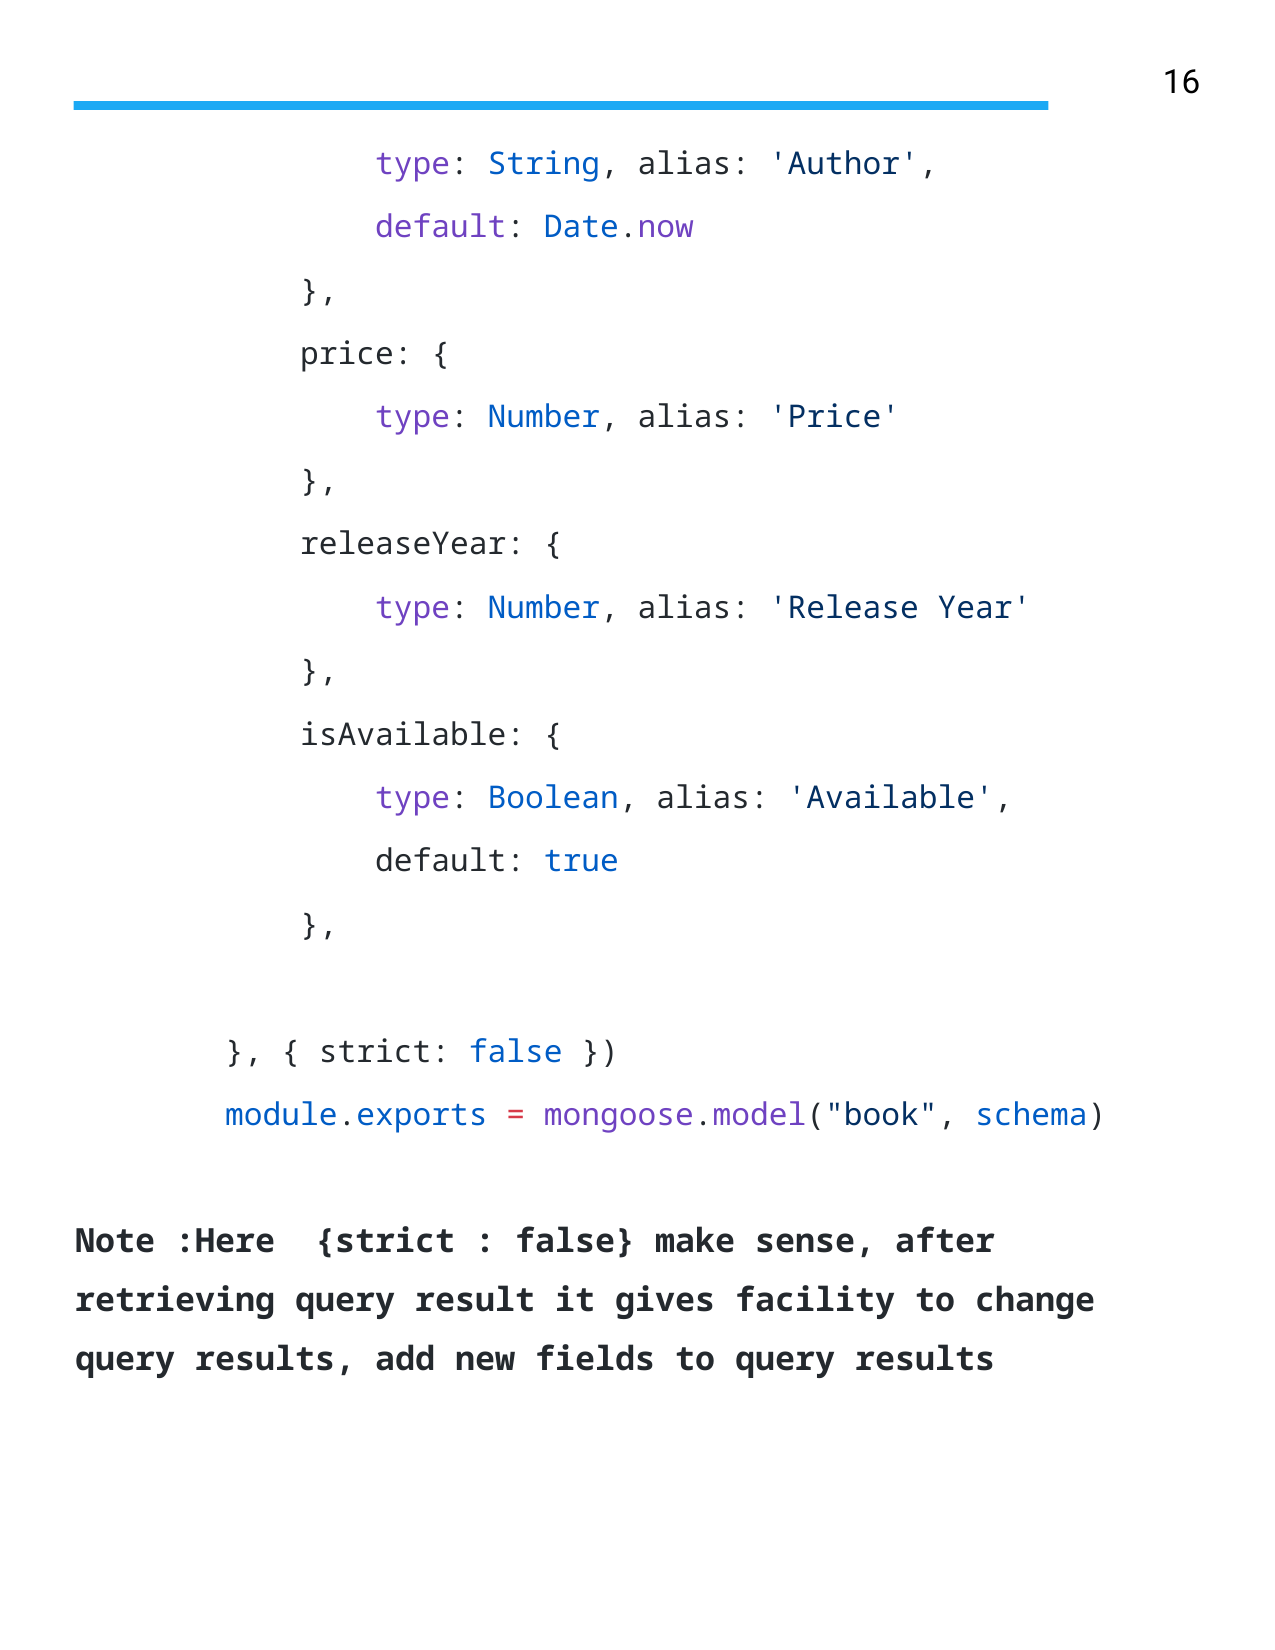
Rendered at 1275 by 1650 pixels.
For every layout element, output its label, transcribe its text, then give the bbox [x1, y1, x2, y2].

text isAvailable: { [225, 712, 1200, 754]
text type: Boolean, alias: 'Available', [225, 775, 1200, 818]
text type: String, alias: 'Author', [225, 141, 1200, 183]
text type: Number, alias: 'Release Year' [225, 585, 1200, 627]
text }, [225, 902, 1200, 944]
picture [73, 101, 1049, 110]
text }, { strict: false }) [225, 1029, 1200, 1071]
text }, [225, 458, 1200, 500]
text default: true [225, 838, 1200, 881]
text price: { [225, 331, 1200, 373]
text Note :Here {strict : false} make sense, after retrieving query result it gives facility to change query results, add new fields to query results [75, 1217, 1200, 1380]
text module.exports = mongoose.model("book", schema) [225, 1092, 1200, 1135]
text type: Number, alias: 'Price' [225, 394, 1200, 437]
text }, [225, 648, 1200, 691]
text default: Date.now [225, 204, 1200, 247]
text }, [225, 267, 1200, 310]
text releaseYear: { [225, 521, 1200, 564]
